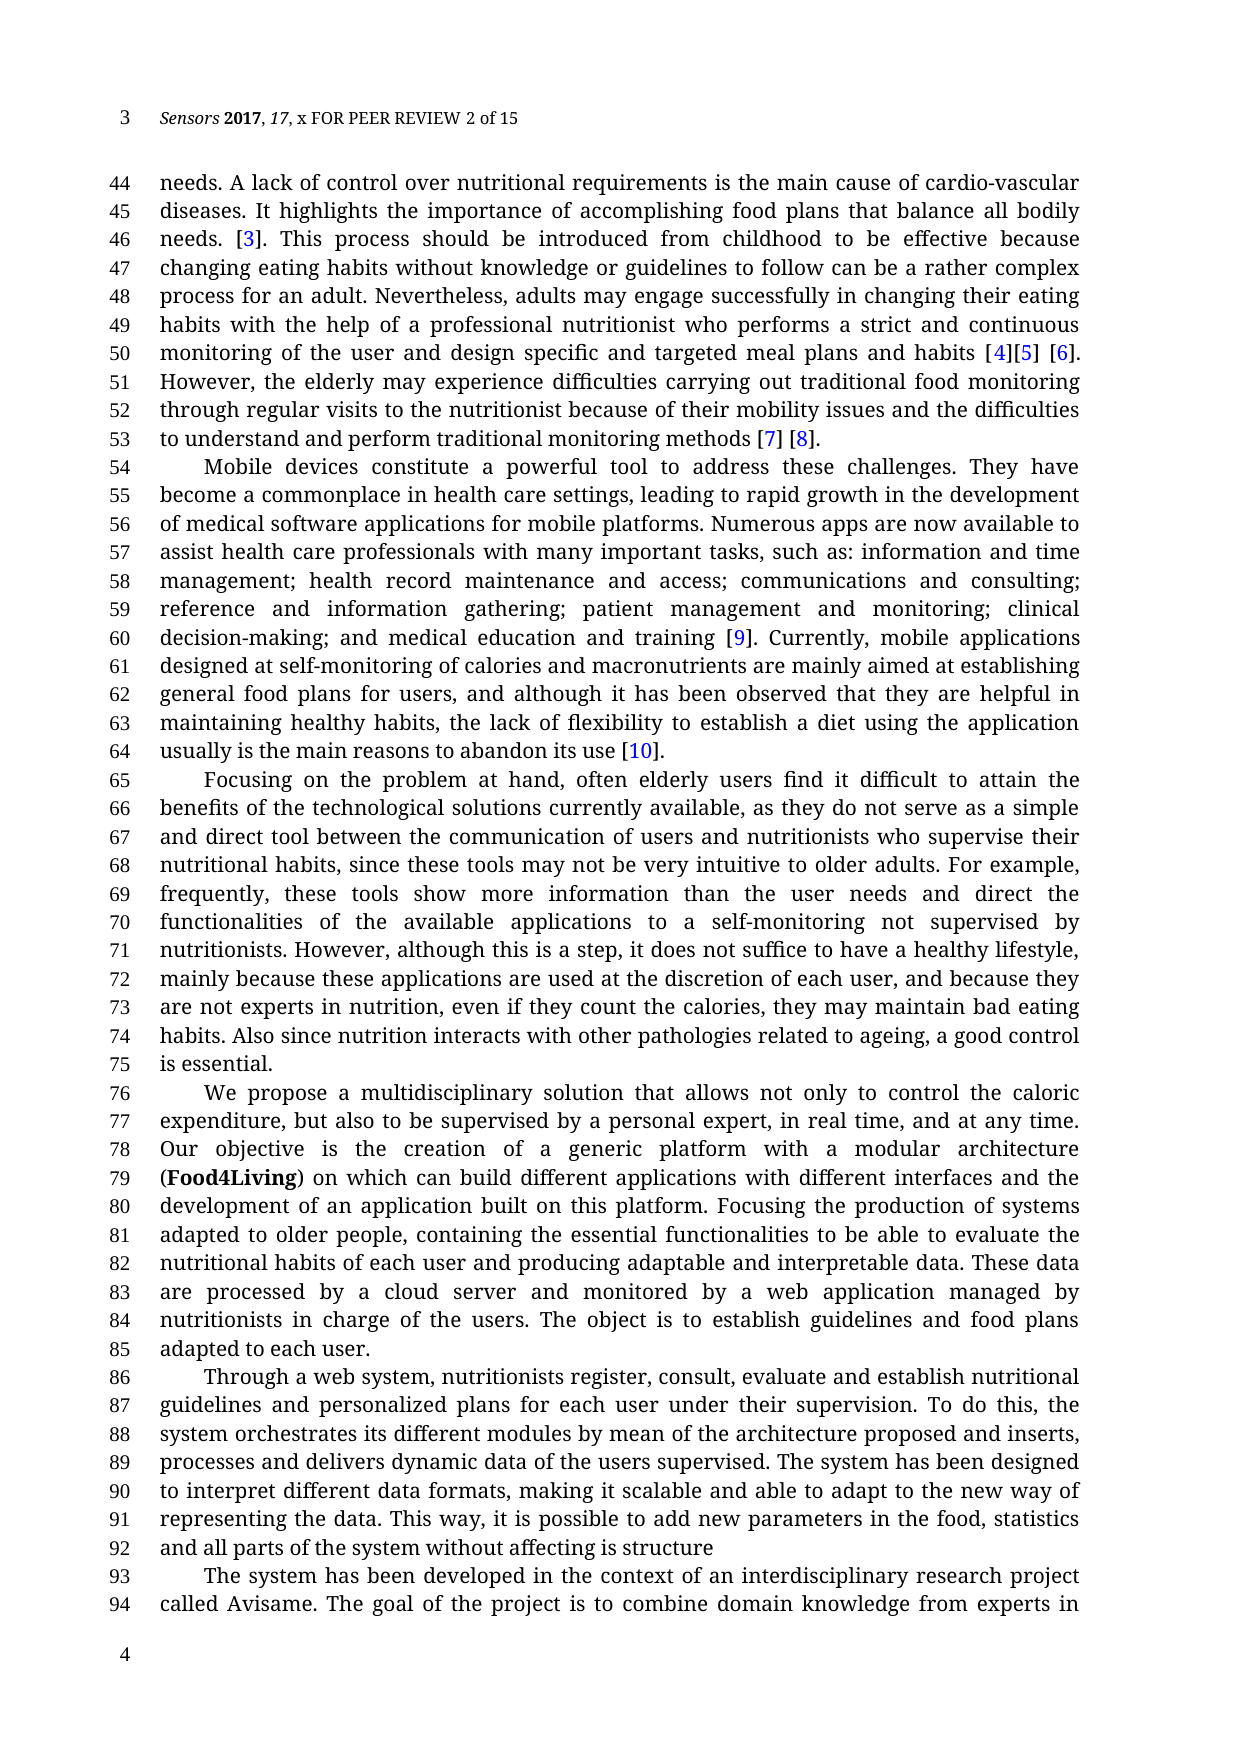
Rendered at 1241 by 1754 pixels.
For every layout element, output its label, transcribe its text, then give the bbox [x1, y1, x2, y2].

text Through a web system, nutritionists register, consult, evaluate and establish nutritional guidelines and personalized plans for each user under their supervision. To do this, the system orchestrates its different modules by mean of the architecture proposed and inserts, processes and delivers dynamic data of the users supervised. The system has been designed to interpret different data formats, making it scalable and able to adapt to the new way of representing the data. This way, it is possible to add new parameters in the food, statistics and all parts of the system without affecting is structure [159, 1362, 1081, 1561]
text We propose a multidisciplinary solution that allows not only to control the caloric expenditure, but also to be supervised by a personal expert, in real time, and at any time. Our objective is the creation of a generic platform with a modular architecture (Food4Living) on which can build different applications with different interfaces and the development of an application built on this platform. Focusing the production of systems adapted to older people, containing the essential functionalities to be able to evaluate the nutritional habits of each user and producing adaptable and interpretable data. These data are processed by a cloud server and monitored by a web application managed by nutritionists in charge of the users. The object is to establish guidelines and food plans adapted to each user. [159, 1078, 1081, 1362]
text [159, 1561, 1081, 1618]
text Focusing on the problem at hand, often elderly users find it difficult to attain the benefits of the technological solutions currently available, as they do not serve as a simple and direct tool between the communication of users and nutritionists who supervise their nutritional habits, since these tools may not be very intuitive to older adults. For example, frequently, these tools show more information than the user needs and direct the functionalities of the available applications to a self-monitoring not supervised by nutritionists. However, although this is a step, it does not suffice to have a healthy lifestyle, mainly because these applications are used at the discretion of each user, and because they are not experts in nutrition, even if they count the calories, they may maintain bad eating habits. Also since nutrition interacts with other pathologies related to ageing, a good control is essential. [159, 765, 1081, 1078]
text Mobile devices constitute a powerful tool to address these challenges. They have become a commonplace in health care settings, leading to rapid growth in the development of medical software applications for mobile platforms. Numerous apps are now available to assist health care professionals with many important tasks, such as: information and time management; health record maintenance and access; communications and consulting; reference and information gathering; patient management and monitoring; clinical decision-making; and medical education and training [9]. Currently, mobile applications designed at self-monitoring of calories and macronutrients are mainly aimed at establishing general food plans for users, and although it has been observed that they are helpful in maintaining healthy habits, the lack of flexibility to establish a diet using the application usually is the main reasons to abandon its use [10]. [159, 452, 1081, 765]
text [159, 168, 1081, 452]
